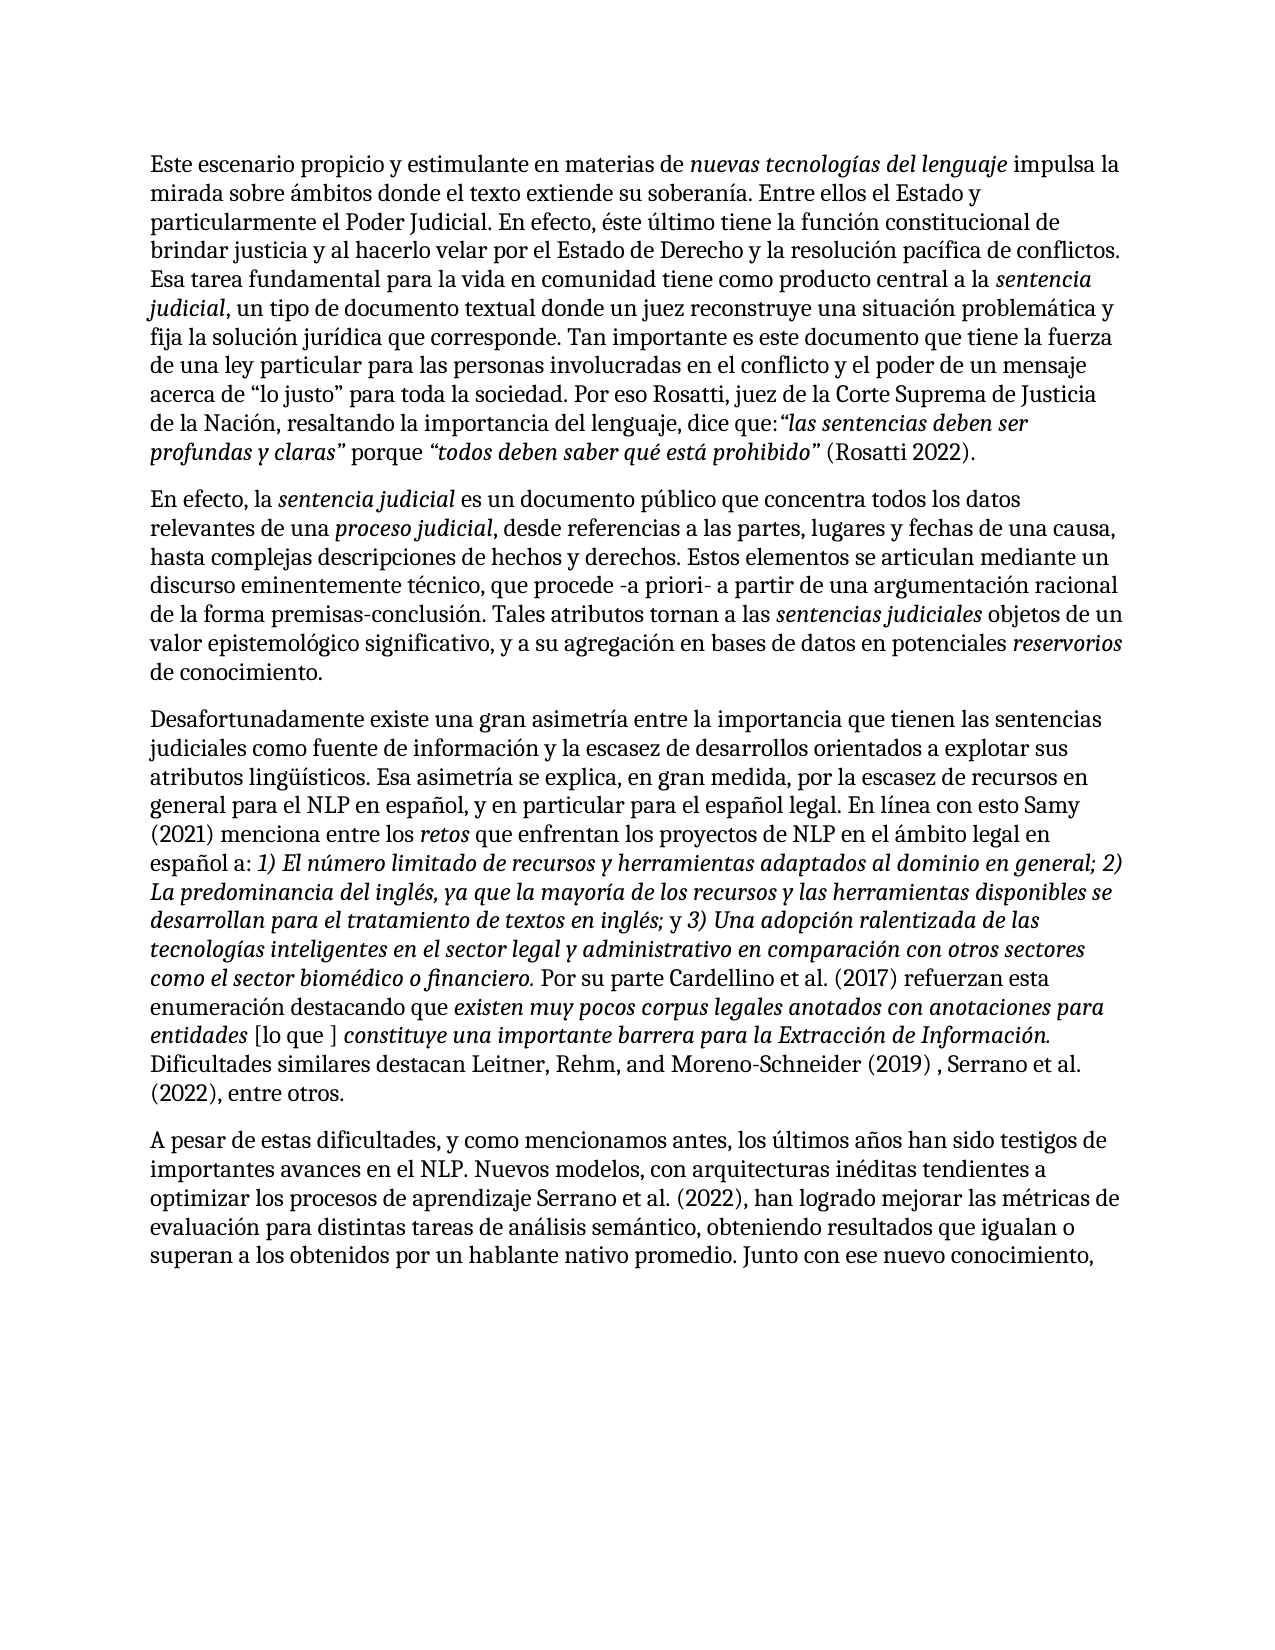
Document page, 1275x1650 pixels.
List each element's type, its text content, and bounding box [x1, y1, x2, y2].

text En efecto, la sentencia judicial es un documento público que concentra todos los datos relevantes de una proceso judicial, desde referencias a las partes, lugares y fechas de una causa, hasta complejas descripciones de hechos y derechos. Estos elementos se articulan mediante un discurso eminentemente técnico, que procede -a priori- a partir de una argumentación racional de la forma premisas-conclusión. Tales atributos tornan a las sentencias judiciales objetos de un valor epistemológico significativo, y a su agregación en bases de datos en potenciales reservorios de conocimiento. [150, 485, 1125, 686]
text Este escenario propicio y estimulante en materias de nuevas tecnologías del lenguaje impulsa la mirada sobre ámbitos donde el texto extiende su soberanía. Entre ellos el Estado y particularmente el Poder Judicial. En efecto, éste último tiene la función constitucional de brindar justicia y al hacerlo velar por el Estado de Derecho y la resolución pacífica de conflictos. Esa tarea fundamental para la vida en comunidad tiene como producto central a la sentencia judicial, un tipo de documento textual donde un juez reconstruye una situación problemática y fija la solución jurídica que corresponde. Tan importante es este documento que tiene la fuerza de una ley particular para las personas involucradas en el conflicto y el poder de un mensaje acerca de “lo justo” para toda la sociedad. Por eso Rosatti, juez de la Corte Suprema de Justicia de la Nación, resaltando la importancia del lenguaje, dice que:“las sentencias deben ser profundas y claras” porque “todos deben saber qué está prohibido” (Rosatti 2022). [150, 150, 1125, 466]
text Desafortunadamente existe una gran asimetría entre la importancia que tienen las sentencias judiciales como fuente de información y la escasez de desarrollos orientados a explotar sus atributos lingüísticos. Esa asimetría se explica, en gran medida, por la escasez de recursos en general para el NLP en español, y en particular para el español legal. En línea con esto Samy (2021) menciona entre los retos que enfrentan los proyectos de NLP en el ámbito legal en español a: 1) El número limitado de recursos y herramientas adaptados al dominio en general; 2) La predominancia del inglés, ya que la mayoría de los recursos y las herramientas disponibles se desarrollan para el tratamiento de textos en inglés; y 3) Una adopción ralentizada de las tecnologías inteligentes en el sector legal y administrativo en comparación con otros sectores como el sector biomédico o financiero. Por su parte Cardellino et al. (2017) refuerzan esta enumeración destacando que existen muy pocos corpus legales anotados con anotaciones para entidades [lo que ] constituye una importante barrera para la Extracción de Información. Dificultades similares destacan Leitner, Rehm, and Moreno-Schneider (2019) , Serrano et al. (2022), entre otros. [150, 705, 1125, 1107]
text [150, 1126, 1125, 1270]
